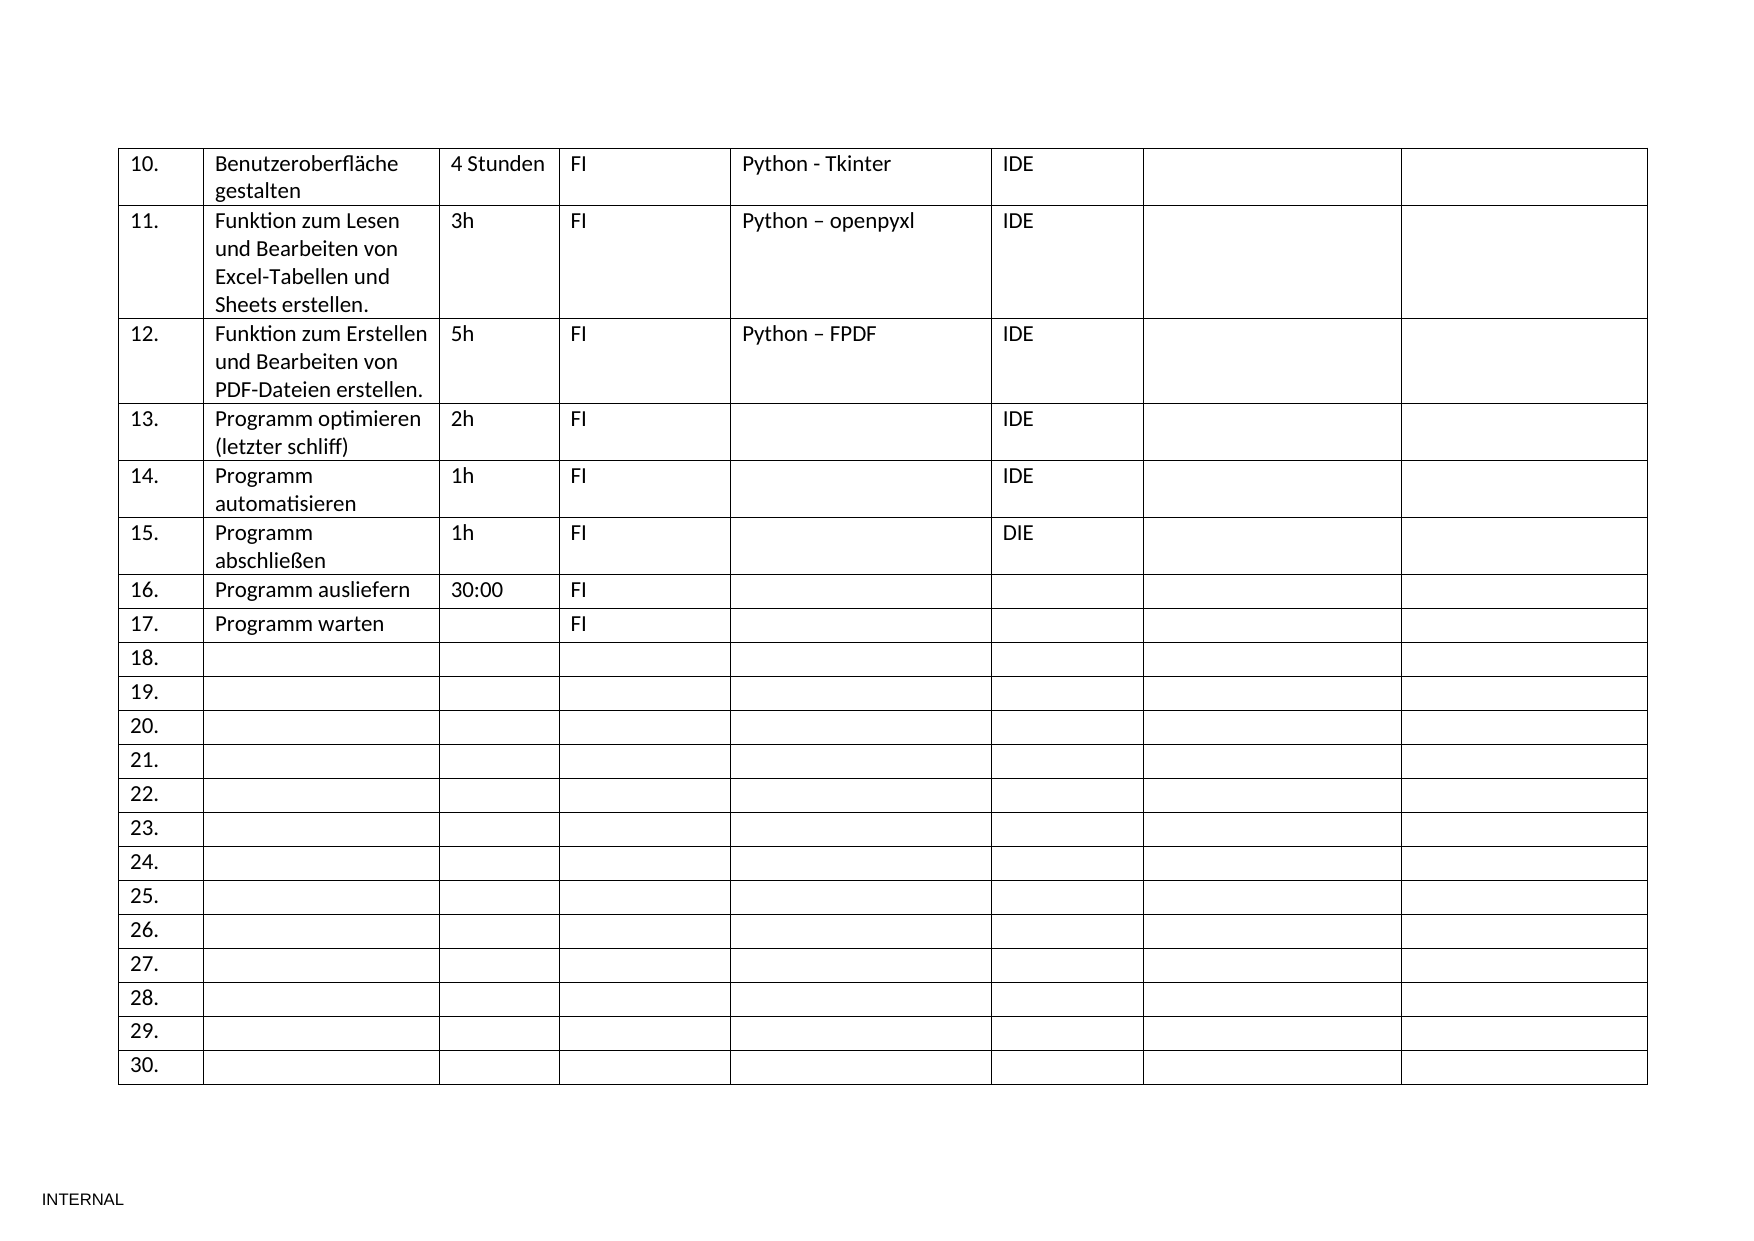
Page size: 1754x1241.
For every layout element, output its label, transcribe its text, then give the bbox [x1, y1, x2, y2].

table_cell [1402, 206, 1647, 318]
table_cell [1402, 847, 1647, 880]
table_cell [204, 915, 439, 948]
table_cell 30:00 [440, 575, 559, 608]
table_cell [1402, 983, 1647, 1016]
table_cell [1402, 779, 1647, 812]
table_cell [992, 1017, 1143, 1049]
table_cell 19. [119, 677, 203, 710]
table_cell [731, 461, 991, 517]
table_cell 27. [119, 949, 203, 982]
table_cell [1402, 1017, 1647, 1049]
table_cell [992, 643, 1143, 676]
table_cell IDE [992, 149, 1143, 205]
table_cell [992, 779, 1143, 812]
table_cell 13. [119, 404, 203, 460]
table_cell [1144, 813, 1401, 846]
table_cell [731, 881, 991, 914]
table_cell [560, 881, 730, 914]
table_cell [204, 881, 439, 914]
table_cell [1402, 404, 1647, 460]
table_cell FI [560, 404, 730, 460]
table_cell 1h [440, 518, 559, 574]
table_cell Programm abschließen [204, 518, 439, 574]
table_cell [731, 949, 991, 982]
table_cell [204, 745, 439, 778]
table_cell [731, 677, 991, 710]
table_cell [731, 813, 991, 846]
table_cell [1144, 149, 1401, 205]
table_cell [1144, 711, 1401, 744]
table_cell IDE [992, 461, 1143, 517]
table_cell [440, 779, 559, 812]
table_cell [731, 983, 991, 1016]
table_cell 3h [440, 206, 559, 318]
table_cell [1402, 518, 1647, 574]
table_cell [440, 745, 559, 778]
table_cell 10. [119, 149, 203, 205]
table_cell [1144, 461, 1401, 517]
table_cell [1402, 915, 1647, 948]
table_cell [1144, 319, 1401, 403]
table_cell Programm warten [204, 609, 439, 642]
table_cell [1144, 983, 1401, 1016]
table_cell 1h [440, 461, 559, 517]
table_cell [992, 575, 1143, 608]
table_cell [731, 779, 991, 812]
table_cell [1144, 779, 1401, 812]
table_cell [1144, 745, 1401, 778]
table_cell 11. [119, 206, 203, 318]
table_cell [1144, 1051, 1401, 1083]
table_cell [1402, 643, 1647, 676]
table_cell [440, 983, 559, 1016]
table_cell [731, 847, 991, 880]
table_cell 21. [119, 745, 203, 778]
table_cell FI [560, 609, 730, 642]
table_cell [204, 847, 439, 880]
table_cell 20. [119, 711, 203, 744]
table_cell [731, 518, 991, 574]
table_cell [1402, 745, 1647, 778]
table_cell [731, 915, 991, 948]
table_cell [992, 711, 1143, 744]
table_cell [992, 745, 1143, 778]
table_cell IDE [992, 319, 1143, 403]
table_cell [992, 813, 1143, 846]
table_cell 23. [119, 813, 203, 846]
table_cell [731, 745, 991, 778]
table_cell [440, 915, 559, 948]
table_cell [440, 677, 559, 710]
table_cell [1402, 149, 1647, 205]
table_cell 16. [119, 575, 203, 608]
table_cell [1402, 677, 1647, 710]
table_cell [1144, 206, 1401, 318]
table_cell 5h [440, 319, 559, 403]
table_cell [992, 915, 1143, 948]
table_cell [992, 847, 1143, 880]
table_cell 18. [119, 643, 203, 676]
table_cell [1144, 575, 1401, 608]
table_cell [440, 711, 559, 744]
table_cell 12. [119, 319, 203, 403]
table_cell 2h [440, 404, 559, 460]
table_cell [731, 609, 991, 642]
table_cell [731, 575, 991, 608]
table_cell [731, 711, 991, 744]
table_cell [731, 1017, 991, 1049]
table_cell [440, 1051, 559, 1083]
table_cell [440, 609, 559, 642]
table_cell FI [560, 461, 730, 517]
table_cell [1402, 575, 1647, 608]
table_cell [1144, 643, 1401, 676]
table_cell 30. [119, 1051, 203, 1083]
table_cell 22. [119, 779, 203, 812]
table_cell [440, 813, 559, 846]
table_cell Funktion zum Erstellen und Bearbeiten von PDF-Dateien erstellen. [204, 319, 439, 403]
table_cell [992, 1051, 1143, 1083]
table_cell [560, 643, 730, 676]
table_cell [1144, 677, 1401, 710]
table_cell [560, 779, 730, 812]
table_cell [204, 779, 439, 812]
table_cell [440, 1017, 559, 1049]
table_cell [1144, 609, 1401, 642]
table_cell FI [560, 149, 730, 205]
table_cell FI [560, 575, 730, 608]
table_cell [1402, 1051, 1647, 1083]
table_cell Python - Tkinter [731, 149, 991, 205]
table_cell [560, 745, 730, 778]
table_cell IDE [992, 404, 1143, 460]
table_cell FI [560, 518, 730, 574]
table_cell [1144, 1017, 1401, 1049]
table_cell [992, 677, 1143, 710]
table_cell [560, 1017, 730, 1049]
table_cell [560, 677, 730, 710]
table_cell [1402, 881, 1647, 914]
table_cell Programm automatisieren [204, 461, 439, 517]
table_cell [560, 813, 730, 846]
table_cell [992, 609, 1143, 642]
table_cell [440, 881, 559, 914]
table_cell [1144, 881, 1401, 914]
table_cell 24. [119, 847, 203, 880]
table_cell [1144, 404, 1401, 460]
table_cell [560, 983, 730, 1016]
table_cell [560, 711, 730, 744]
table_cell [731, 1051, 991, 1083]
table_cell FI [560, 319, 730, 403]
table_cell [1144, 518, 1401, 574]
table_cell [731, 404, 991, 460]
table_cell [204, 813, 439, 846]
table_cell [1402, 711, 1647, 744]
table_cell 25. [119, 881, 203, 914]
table_cell [992, 983, 1143, 1016]
table_cell [992, 949, 1143, 982]
table_cell [992, 881, 1143, 914]
table_cell [204, 711, 439, 744]
table_cell [1402, 949, 1647, 982]
table_cell 28. [119, 983, 203, 1016]
table_cell Python – FPDF [731, 319, 991, 403]
table_cell [560, 847, 730, 880]
table_cell 4 Stunden [440, 149, 559, 205]
table_cell [204, 1051, 439, 1083]
table_cell [560, 915, 730, 948]
table_cell 29. [119, 1017, 203, 1049]
table_cell [1402, 461, 1647, 517]
table_cell 15. [119, 518, 203, 574]
table_cell Benutzeroberfläche gestalten [204, 149, 439, 205]
table_cell 26. [119, 915, 203, 948]
table_cell [440, 643, 559, 676]
table_cell Funktion zum Lesen und Bearbeiten von Excel-Tabellen und Sheets erstellen. [204, 206, 439, 318]
table_cell [204, 983, 439, 1016]
table_cell [440, 949, 559, 982]
table_cell Programm optimieren (letzter schliff) [204, 404, 439, 460]
table_cell 14. [119, 461, 203, 517]
table_cell [1402, 319, 1647, 403]
table_cell [560, 949, 730, 982]
table_cell [1402, 813, 1647, 846]
table_cell 17. [119, 609, 203, 642]
table_cell [204, 949, 439, 982]
table_cell [204, 677, 439, 710]
table_cell IDE [992, 206, 1143, 318]
table_cell [440, 847, 559, 880]
table_cell Python – openpyxl [731, 206, 991, 318]
table_cell [1144, 949, 1401, 982]
table_cell [1402, 609, 1647, 642]
table_cell [1144, 915, 1401, 948]
table_cell [731, 643, 991, 676]
table_cell DIE [992, 518, 1143, 574]
table_cell [204, 643, 439, 676]
table_cell FI [560, 206, 730, 318]
table_cell Programm ausliefern [204, 575, 439, 608]
table_cell [204, 1017, 439, 1049]
table_cell [1144, 847, 1401, 880]
table_cell [560, 1051, 730, 1083]
